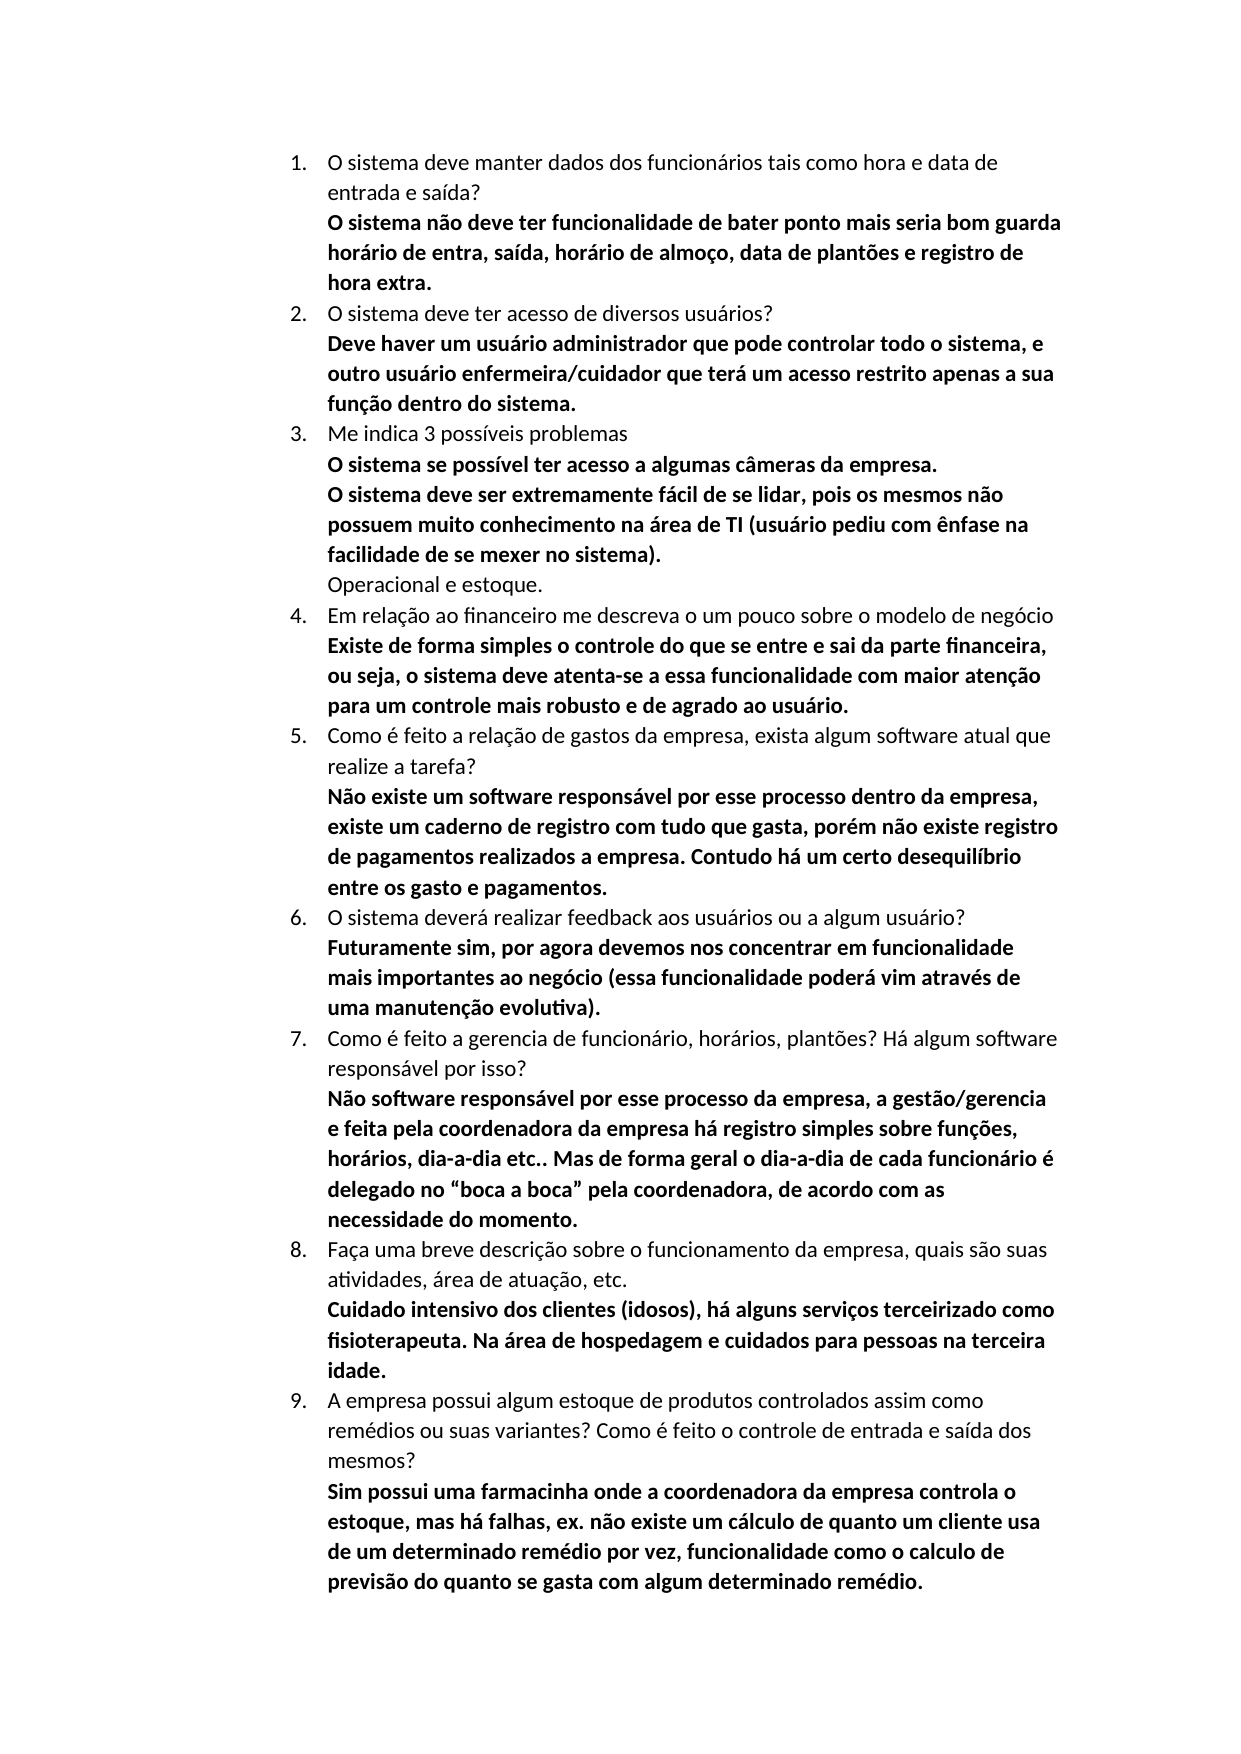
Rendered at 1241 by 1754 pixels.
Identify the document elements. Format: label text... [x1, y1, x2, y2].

list Faça uma breve descrição sobre o funcionamento da empresa, quais são suas atividades, área de atuação, etc. [290, 1235, 1063, 1293]
list O sistema deve ter acesso de diversos usuários? [290, 299, 1063, 327]
list Me indica 3 possíveis problemas [290, 419, 1063, 447]
list O sistema deve manter dados dos funcionários tais como hora e data de entrada e saída? [290, 148, 1063, 206]
list A empresa possui algum estoque de produtos controlados assim como remédios ou suas variantes? Como é feito o controle de entrada e saída dos mesmos? [290, 1386, 1063, 1474]
list O sistema deve ser extremamente fácil de se lidar, pois os mesmos não possuem muito conhecimento na área de TI (usuário pediu com ênfase na facilidade de se mexer no sistema). [327, 480, 1063, 568]
list Não existe um software responsável por esse processo dentro da empresa, existe um caderno de registro com tudo que gasta, porém não existe registro de pagamentos realizados a empresa. Contudo há um certo desequilíbrio entre os gasto e pagamentos. [327, 782, 1063, 901]
list Como é feito a gerencia de funcionário, horários, plantões? Há algum software responsável por isso? [290, 1024, 1063, 1082]
list Operacional e estoque. [327, 571, 1063, 598]
list O sistema não deve ter funcionalidade de bater ponto mais seria bom guarda horário de entra, saída, horário de almoço, data de plantões e registro de hora extra. [327, 208, 1063, 296]
list Existe de forma simples o controle do que se entre e sai da parte financeira, ou seja, o sistema deve atenta-se a essa funcionalidade com maior atenção para um controle mais robusto e de agrado ao usuário. [327, 631, 1063, 719]
list Cuidado intensivo dos clientes (idosos), há alguns serviços terceirizado como fisioterapeuta. Na área de hospedagem e cuidados para pessoas na terceira idade. [327, 1296, 1063, 1384]
list O sistema se possível ter acesso a algumas câmeras da empresa. [327, 450, 1063, 478]
list Sim possui uma farmacinha onde a coordenadora da empresa controla o estoque, mas há falhas, ex. não existe um cálculo de quanto um cliente usa de um determinado remédio por vez, funcionalidade como o calculo de previsão do quanto se gasta com algum determinado remédio. [327, 1477, 1063, 1595]
list Futuramente sim, por agora devemos nos concentrar em funcionalidade mais importantes ao negócio (essa funcionalidade poderá vim através de uma manutenção evolutiva). [327, 933, 1063, 1021]
list Em relação ao financeiro me descreva o um pouco sobre o modelo de negócio [290, 601, 1063, 629]
list Como é feito a relação de gastos da empresa, exista algum software atual que realize a tarefa? [290, 722, 1063, 780]
list Não software responsável por esse processo da empresa, a gestão/gerencia e feita pela coordenadora da empresa há registro simples sobre funções, horários, dia-a-dia etc.. Mas de forma geral o dia-a-dia de cada funcionário é delegado no “boca a boca” pela coordenadora, de acordo com as necessidade do momento. [327, 1084, 1063, 1233]
list O sistema deverá realizar feedback aos usuários ou a algum usuário? [290, 903, 1063, 931]
list Deve haver um usuário administrador que pode controlar todo o sistema, e outro usuário enfermeira/cuidador que terá um acesso restrito apenas a sua função dentro do sistema. [327, 329, 1063, 417]
